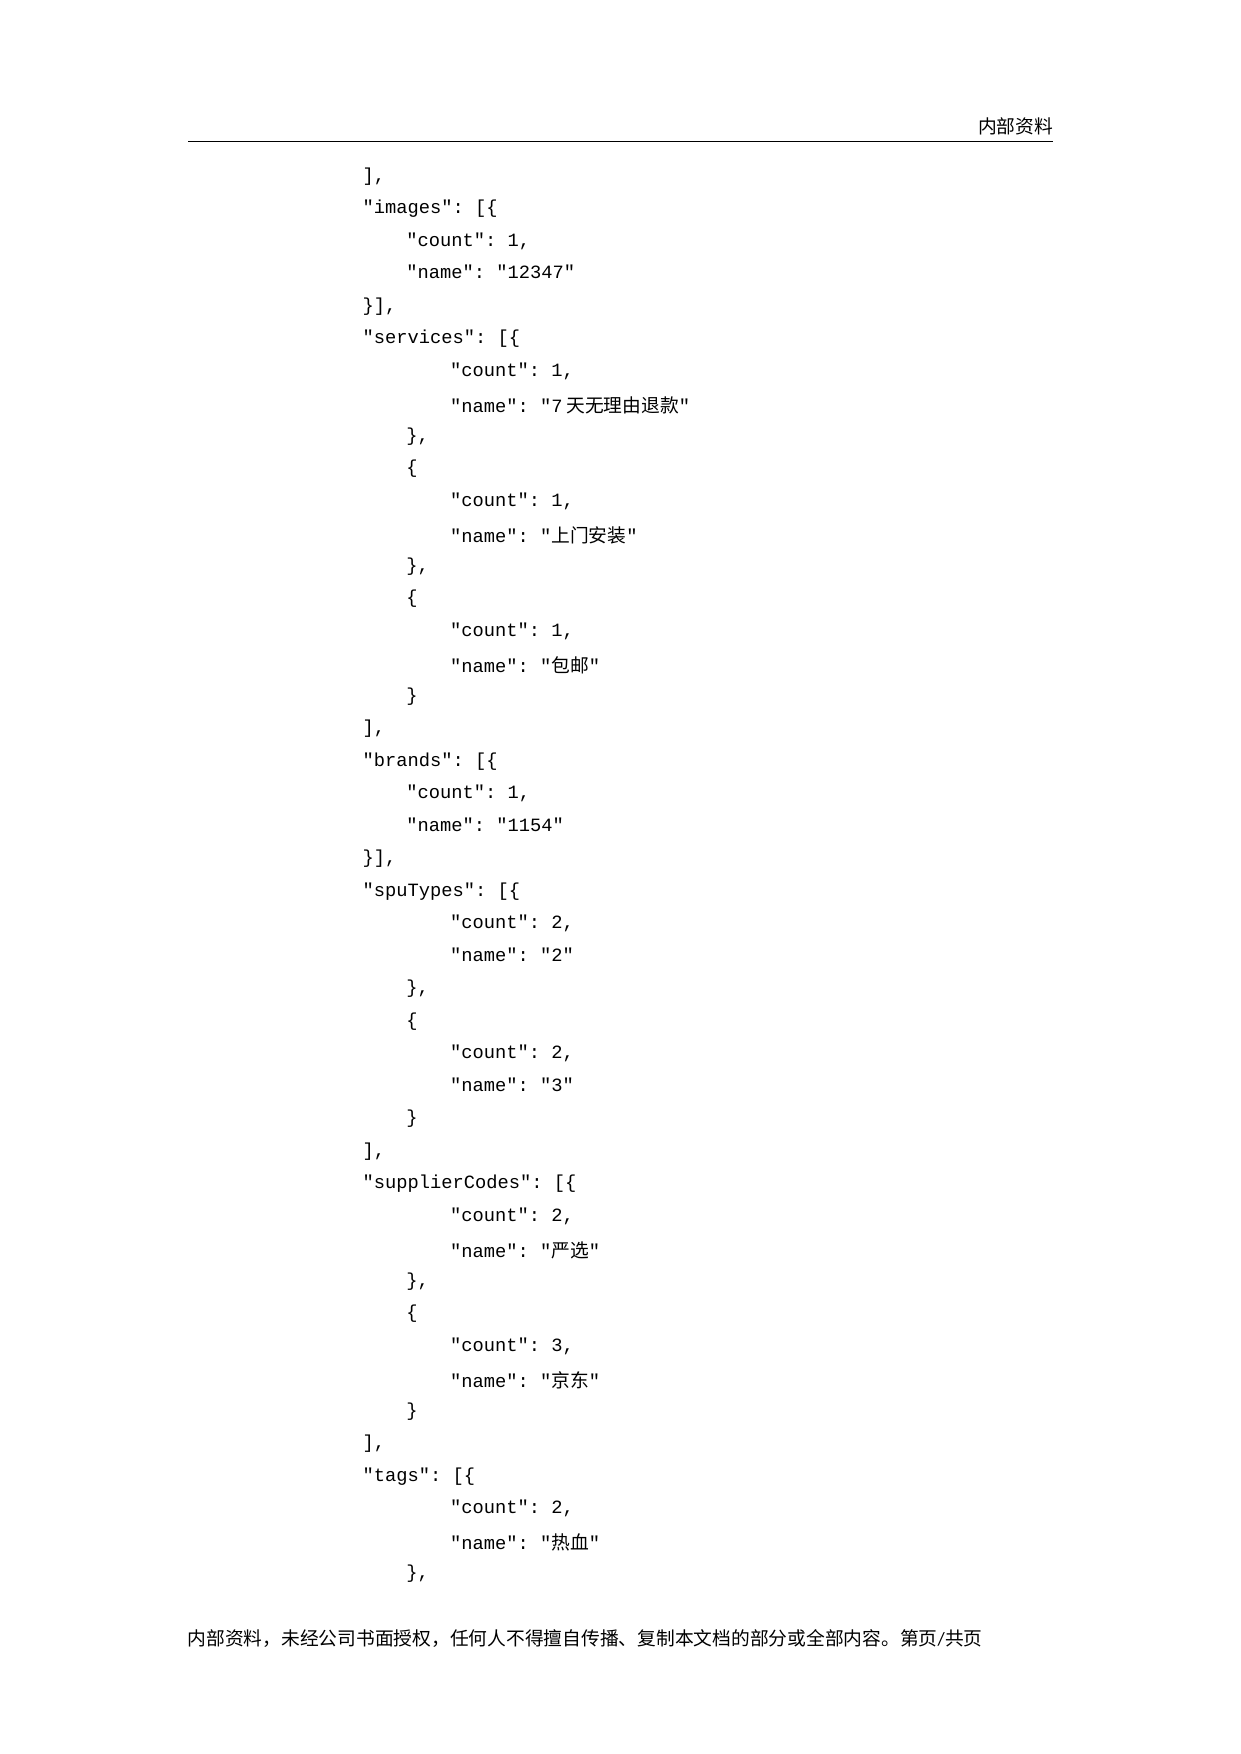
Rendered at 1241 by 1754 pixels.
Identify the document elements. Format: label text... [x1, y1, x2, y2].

text "count": 2, [253, 1493, 1053, 1525]
text "count": 1, [253, 778, 1053, 810]
text { [253, 583, 1053, 615]
text "count": 2, [253, 1200, 1053, 1233]
text { [253, 1298, 1053, 1330]
text "name": "热血" [253, 1525, 1053, 1558]
text "name": "严选" [253, 1233, 1053, 1265]
text }, [253, 1558, 1053, 1590]
text "supplierCodes": [{ [253, 1168, 1053, 1200]
text }, [253, 550, 1053, 583]
text }], [253, 843, 1053, 875]
text { [253, 453, 1053, 485]
text "name": "2" [253, 940, 1053, 973]
text "services": [{ [253, 323, 1053, 355]
text "count": 2, [253, 908, 1053, 940]
text "brands": [{ [253, 745, 1053, 778]
text "spuTypes": [{ [253, 875, 1053, 908]
text "count": 1, [253, 225, 1053, 258]
text "count": 2, [253, 1038, 1053, 1070]
text } [253, 680, 1053, 713]
text "name": "12347" [253, 258, 1053, 290]
text ], [253, 1428, 1053, 1460]
text } [253, 1103, 1053, 1135]
text "count": 3, [253, 1330, 1053, 1363]
text "name": "上门安装" [253, 518, 1053, 550]
text "name": "包邮" [253, 648, 1053, 680]
text }, [253, 1265, 1053, 1298]
text { [253, 1005, 1053, 1038]
text } [253, 1395, 1053, 1428]
text ], [253, 713, 1053, 745]
text "count": 1, [253, 355, 1053, 388]
text "name": "1154" [253, 810, 1053, 843]
text "name": "7天无理由退款" [253, 388, 1053, 420]
text }, [253, 973, 1053, 1005]
text "count": 1, [253, 485, 1053, 518]
text ], [253, 1135, 1053, 1168]
text "count": 1, [253, 615, 1053, 648]
text ], [253, 160, 1053, 193]
text "name": "3" [253, 1070, 1053, 1103]
text }, [253, 420, 1053, 453]
text "images": [{ [253, 193, 1053, 225]
text }], [253, 290, 1053, 323]
text "tags": [{ [253, 1460, 1053, 1493]
text "name": "京东" [253, 1363, 1053, 1395]
